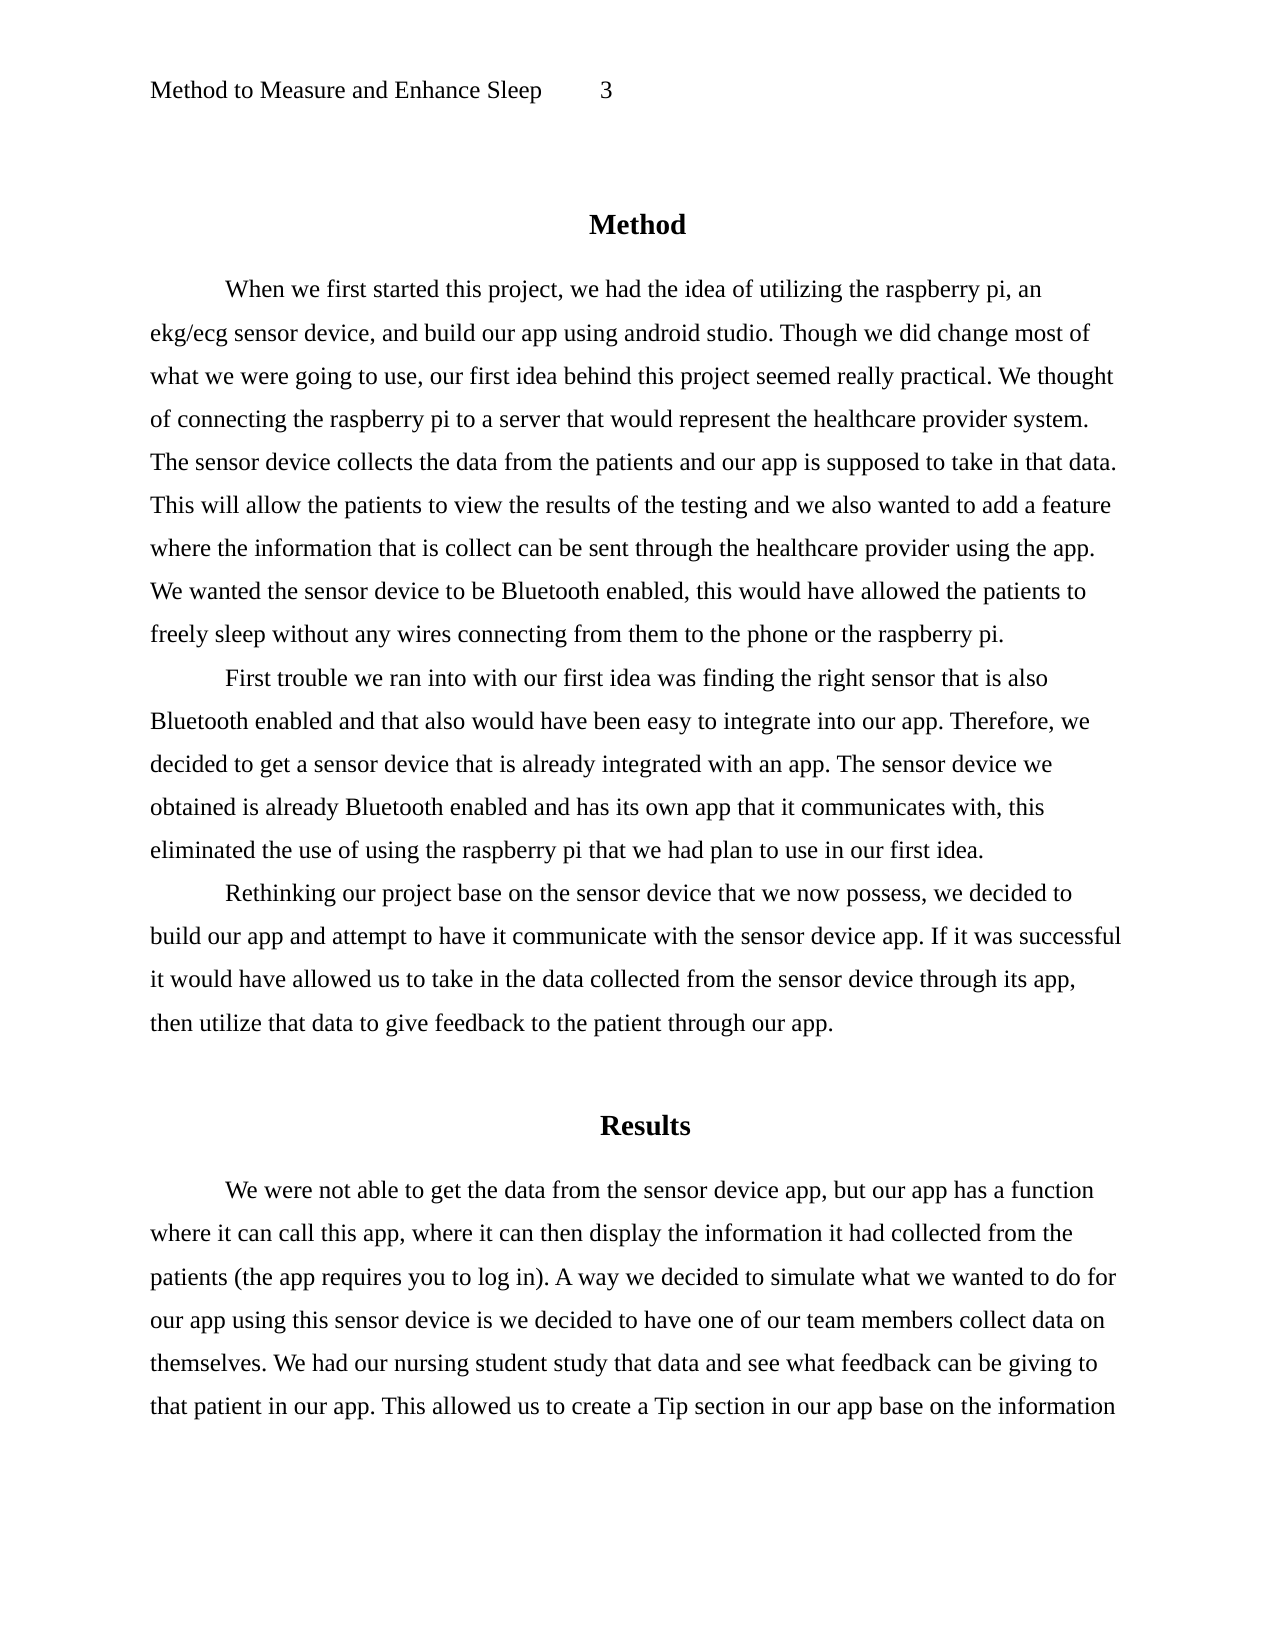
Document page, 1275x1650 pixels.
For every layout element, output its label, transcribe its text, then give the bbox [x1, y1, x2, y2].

text Rethinking our project base on the sensor device that we now possess, we decided to build our app and attempt to have it communicate with the sensor device app. If it was successful it would have allowed us to take in the data collected from the sensor device through its app, then utilize that data to give feedback to the patient through our app. [150, 878, 1125, 1036]
subtitle Method [150, 207, 1125, 241]
text First trouble we ran into with our first idea was finding the right sensor that is also Bluetooth enabled and that also would have been easy to integrate into our app. Therefore, we decided to get a sensor device that is already integrated with an app. The sensor device we obtained is already Bluetooth enabled and has its own app that it communicates with, this eliminated the use of using the raspberry pi that we had plan to use in our first idea. [150, 663, 1125, 864]
text When we first started this project, we had the idea of utilizing the raspberry pi, an ekg/ecg sensor device, and build our app using android studio. Though we did change most of what we were going to use, our first idea behind this project seemed really practical. We thought of connecting the raspberry pi to a server that would represent the healthcare provider system. The sensor device collects the data from the patients and our app is supposed to take in that data. This will allow the patients to view the results of the testing and we also wanted to add a feature where the information that is collect can be sent through the healthcare provider using the app. We wanted the sensor device to be Bluetooth enabled, this would have allowed the patients to freely sleep without any wires connecting from them to the phone or the raspberry pi. [150, 274, 1125, 648]
subtitle Results [525, 1108, 1125, 1142]
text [150, 1175, 1125, 1420]
